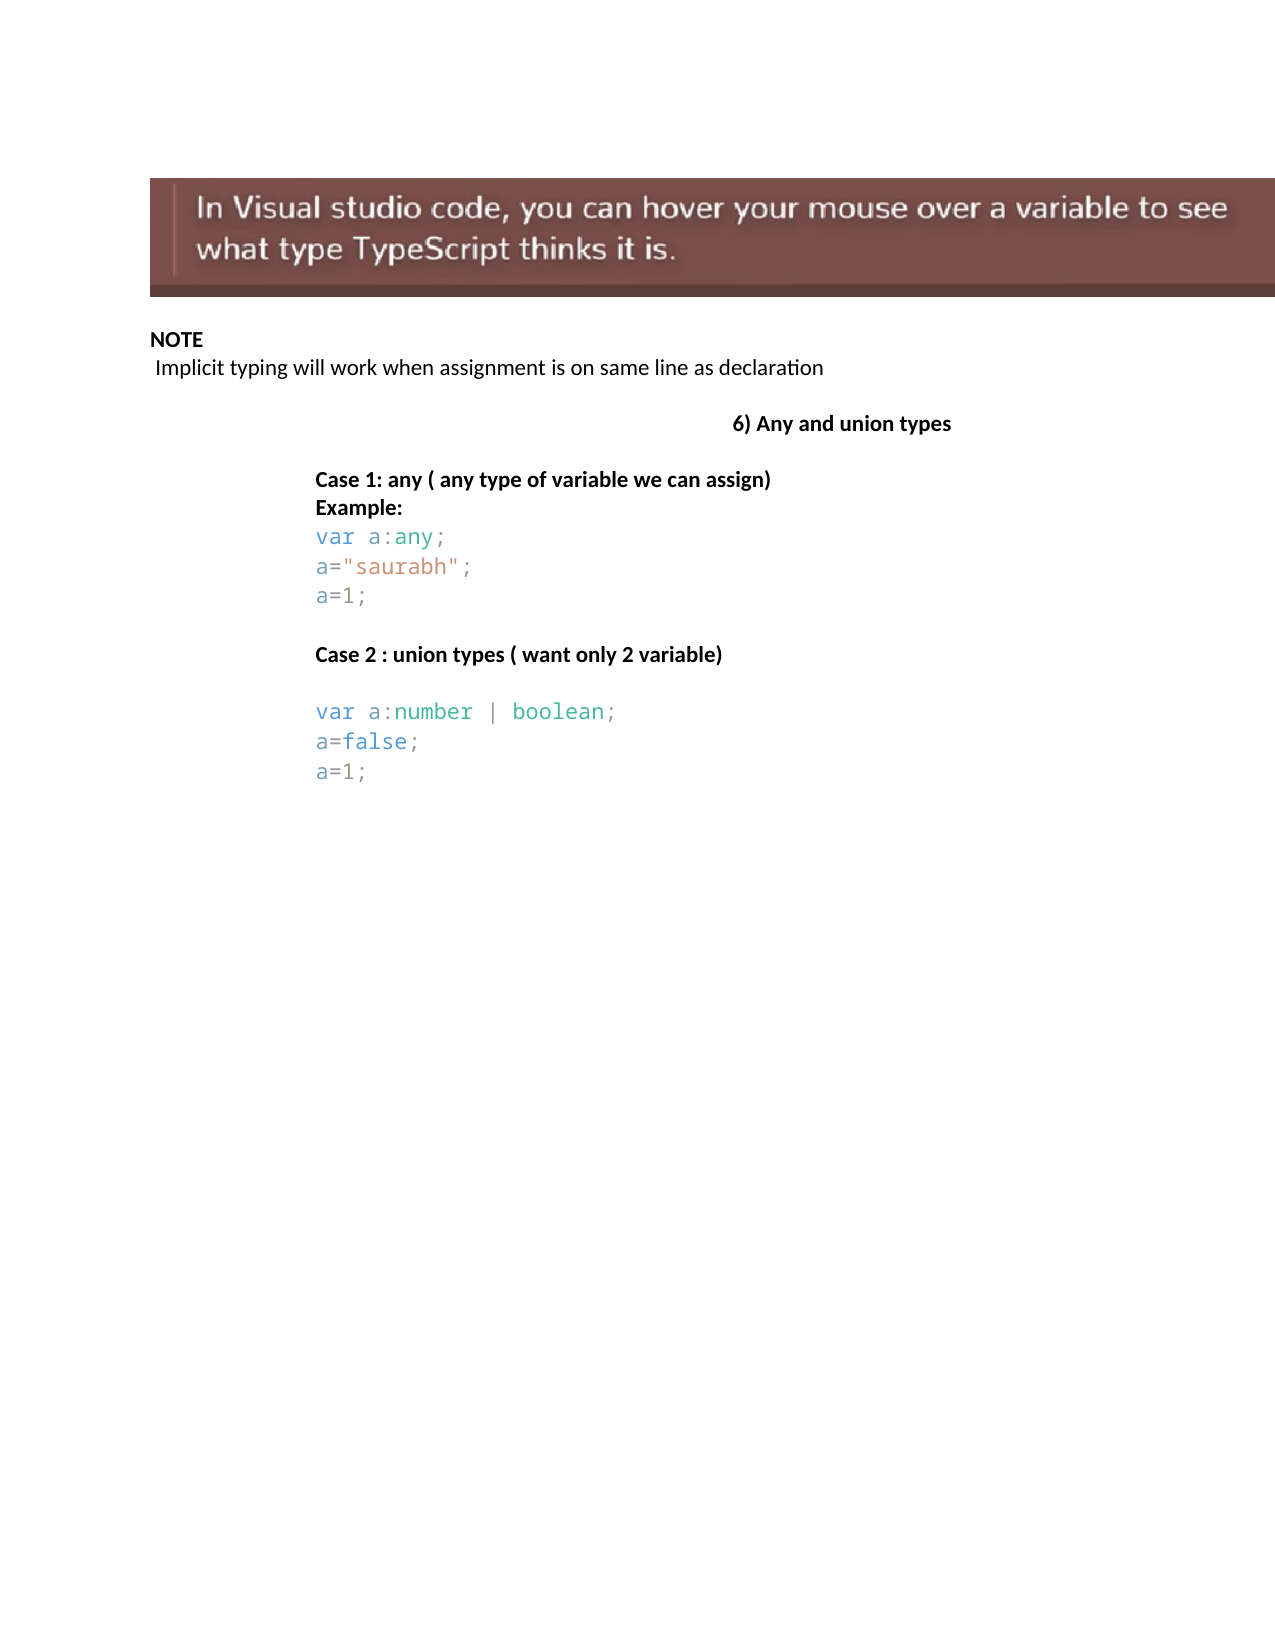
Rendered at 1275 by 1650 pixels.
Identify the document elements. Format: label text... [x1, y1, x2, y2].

text var a:number | boolean; [315, 696, 1125, 726]
text a=1; [315, 581, 1125, 610]
text a=false; [315, 726, 1125, 756]
picture [150, 178, 1275, 297]
text a=1; [315, 756, 1125, 786]
text Example: [315, 493, 1125, 521]
text Case 1: any ( any type of variable we can assign) [315, 465, 1125, 493]
text a="saurabh"; [315, 551, 1125, 581]
text 6) Any and union types [315, 409, 1125, 437]
text Implicit typing will work when assignment is on same line as declaration [150, 353, 1125, 381]
text var a:any; [315, 521, 1125, 551]
text Case 2 : union types ( want only 2 variable) [315, 640, 1125, 668]
text NOTE [150, 325, 1125, 353]
